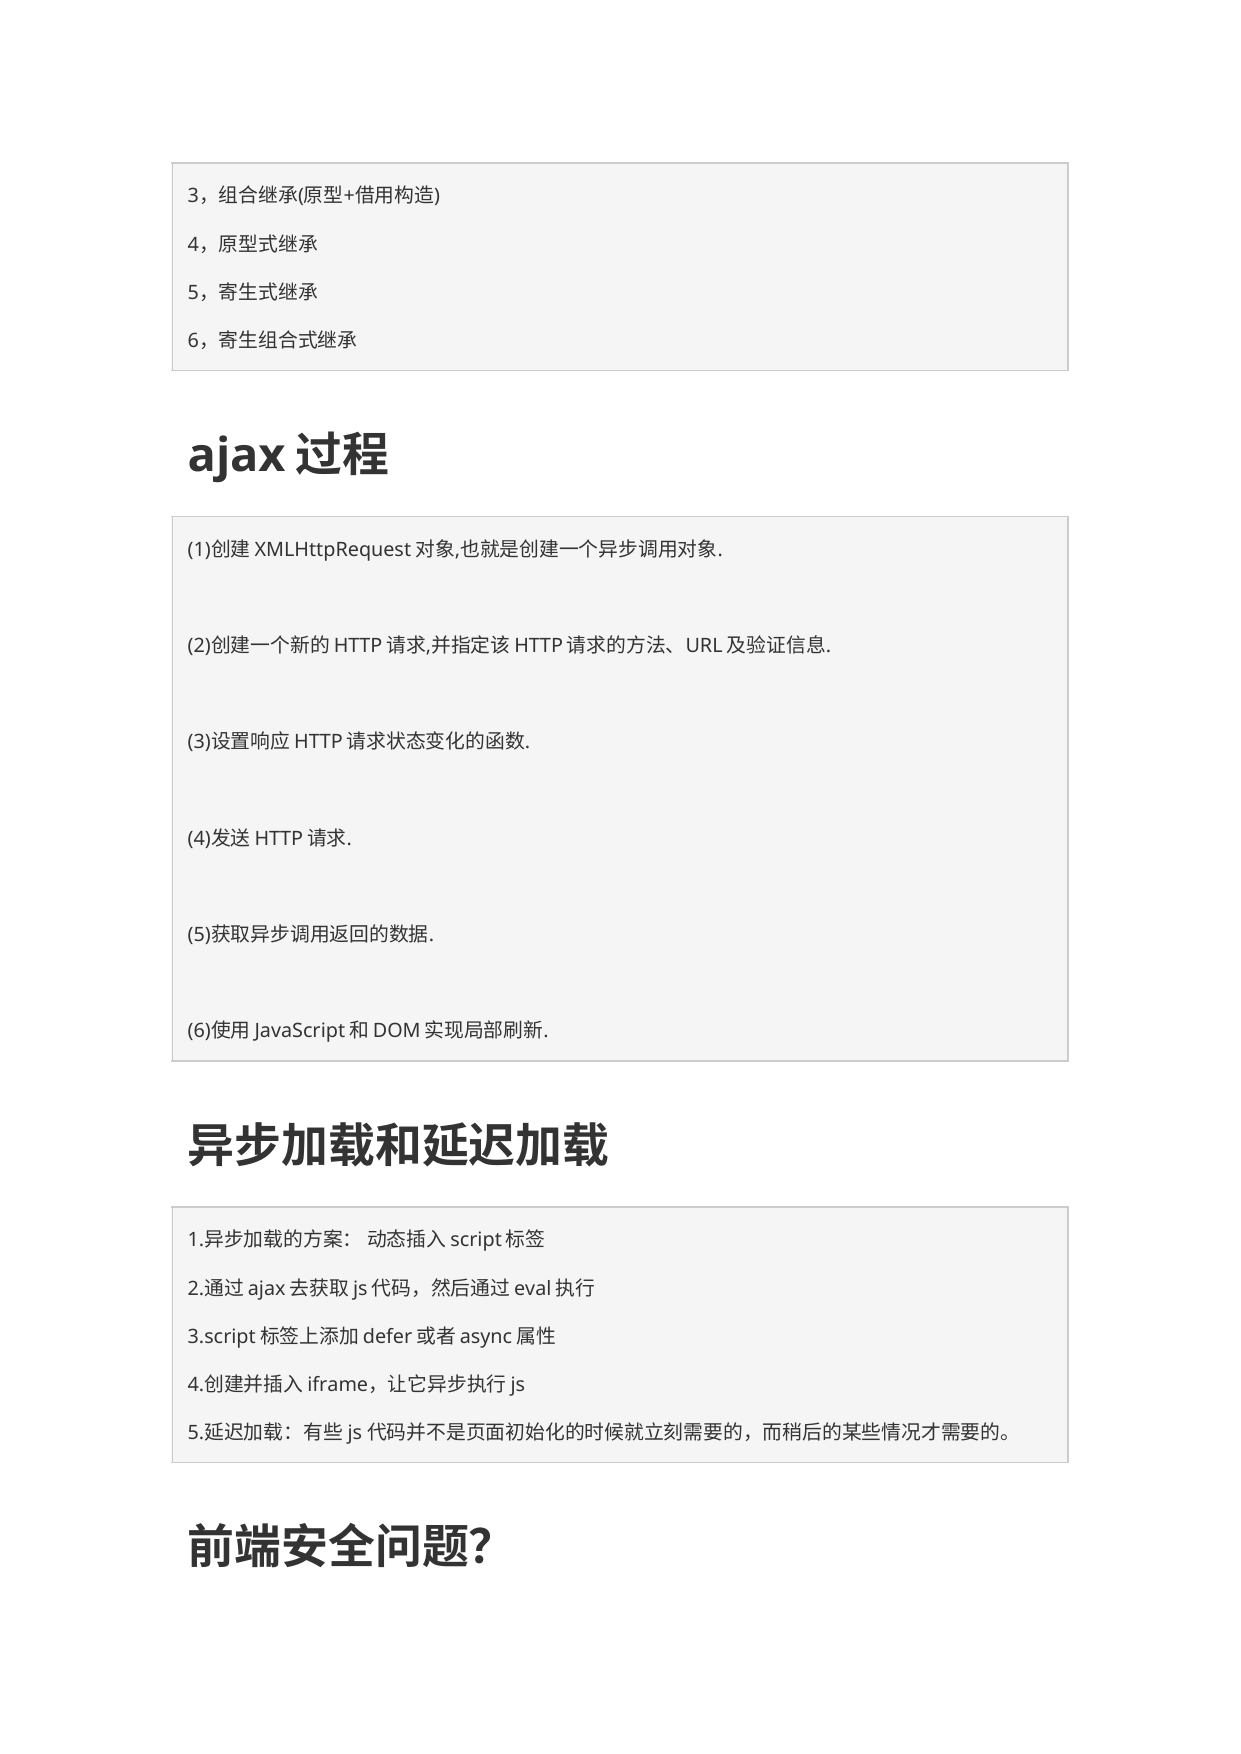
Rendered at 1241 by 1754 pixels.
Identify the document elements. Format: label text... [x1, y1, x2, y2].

text 6，寄生组合式继承 [173, 306, 1067, 370]
text (1)创建XMLHttpRequest对象,也就是创建一个异步调用对象. [173, 517, 1067, 564]
text (4)发送HTTP请求. [173, 804, 1067, 852]
text 5，寄生式继承 [173, 258, 1067, 306]
subtitle ajax过程 [187, 402, 1053, 500]
text 5.延迟加载：有些 js 代码并不是页面初始化的时候就立刻需要的，而稍后的某些情况才需要的。 [173, 1398, 1067, 1462]
subtitle 异步加载和延迟加载 [187, 1093, 1053, 1190]
text 3，组合继承(原型+借用构造) [173, 164, 1067, 210]
text (3)设置响应HTTP请求状态变化的函数. [173, 708, 1067, 756]
text 2.通过ajax去获取js代码，然后通过eval执行 [173, 1254, 1067, 1302]
text (6)使用JavaScript和DOM实现局部刷新. [173, 997, 1067, 1060]
text (2)创建一个新的HTTP请求,并指定该HTTP请求的方法、URL及验证信息. [173, 612, 1067, 660]
text 3.script标签上添加defer或者async属性 [173, 1302, 1067, 1350]
text 4，原型式继承 [173, 210, 1067, 258]
subtitle 前端安全问题？ [187, 1494, 1053, 1592]
text 4.创建并插入iframe，让它异步执行js [173, 1350, 1067, 1398]
text 1.异步加载的方案： 动态插入script标签 [173, 1208, 1067, 1254]
text (5)获取异步调用返回的数据. [173, 901, 1067, 949]
